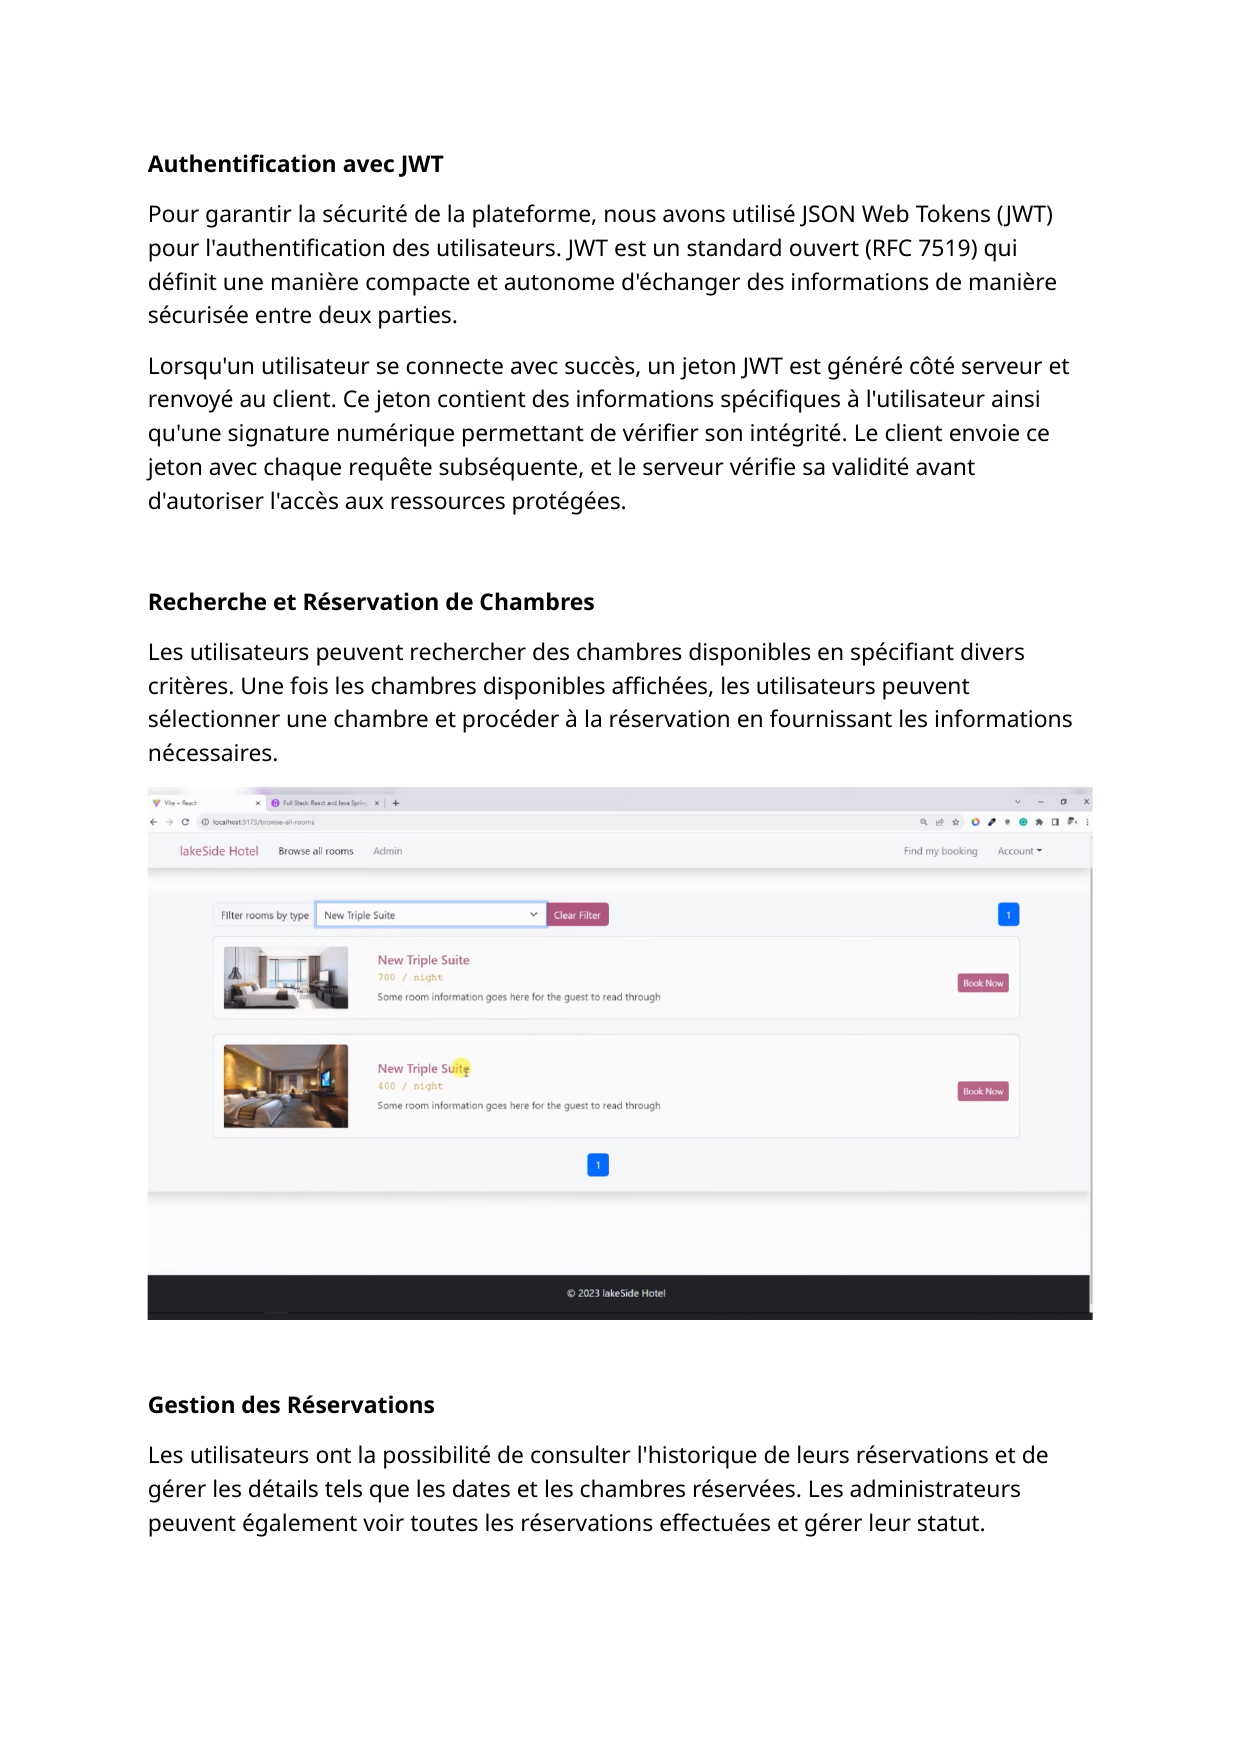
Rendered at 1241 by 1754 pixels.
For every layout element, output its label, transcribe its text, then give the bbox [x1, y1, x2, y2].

text Gestion des Réservations [148, 1389, 1093, 1420]
text Lorsqu'un utilisateur se connecte avec succès, un jeton JWT est généré côté serveur et renvoyé au client. Ce jeton contient des informations spécifiques à l'utilisateur ainsi qu'une signature numérique permettant de vérifier son intégrité. Le client envoie ce jeton avec chaque requête subséquente, et le serveur vérifie sa validité avant d'autoriser l'accès aux ressources protégées. [148, 350, 1093, 516]
text Authentification avec JWT [148, 148, 1093, 179]
picture [147, 787, 1093, 1320]
text Pour garantir la sécurité de la plateforme, nous avons utilisé JSON Web Tokens (JWT) pour l'authentification des utilisateurs. JWT est un standard ouvert (RFC 7519) qui définit une manière compacte et autonome d'échanger des informations de manière sécurisée entre deux parties. [148, 198, 1093, 331]
text Les utilisateurs ont la possibilité de consulter l'historique de leurs réservations et de gérer les détails tels que les dates et les chambres réservées. Les administrateurs peuvent également voir toutes les réservations effectuées et gérer leur statut. [148, 1439, 1093, 1538]
text Recherche et Réservation de Chambres [148, 586, 1093, 617]
text Les utilisateurs peuvent rechercher des chambres disponibles en spécifiant divers critères. Une fois les chambres disponibles affichées, les utilisateurs peuvent sélectionner une chambre et procéder à la réservation en fournissant les informations nécessaires. [148, 636, 1093, 768]
